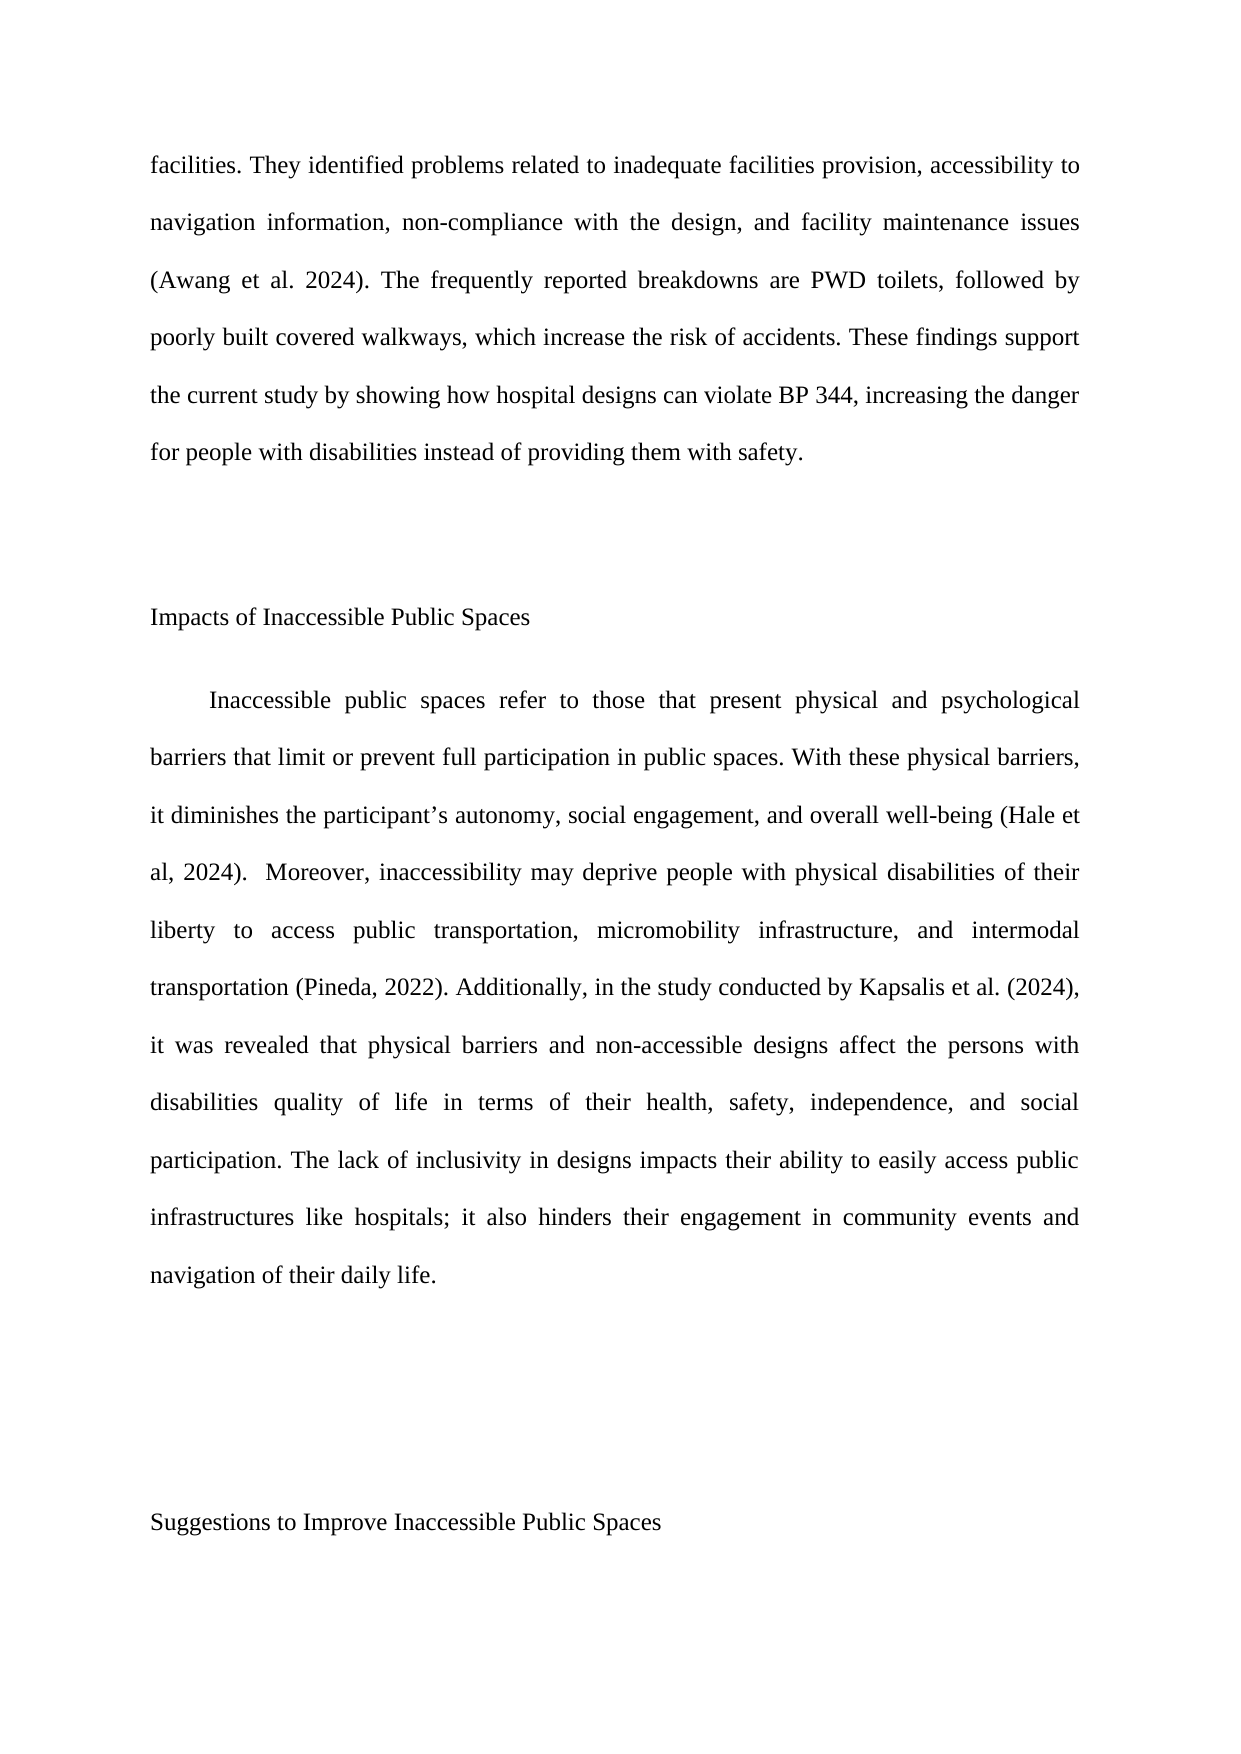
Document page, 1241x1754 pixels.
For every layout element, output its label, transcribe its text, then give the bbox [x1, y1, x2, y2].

text Impacts of Inaccessible Public Spaces [150, 602, 1081, 631]
text Suggestions to Improve Inaccessible Public Spaces [150, 1507, 1081, 1536]
text Inaccessible public spaces refer to those that present physical and psychological barriers that limit or prevent full participation in public spaces. With these physical barriers, it diminishes the participant’s autonomy, social engagement, and overall well-being (Hale et al, 2024). Moreover, inaccessibility may deprive people with physical disabilities of their liberty to access public transportation, micromobility infrastructure, and intermodal transportation (Pineda, 2022). Additionally, in the study conducted by Kapsalis et al. (2024), it was revealed that physical barriers and non-accessible designs affect the persons with disabilities quality of life in terms of their health, safety, independence, and social participation. The lack of inclusivity in designs impacts their ability to easily access public infrastructures like hospitals; it also hinders their engagement in community events and navigation of their daily life. [150, 685, 1081, 1289]
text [150, 150, 1081, 466]
